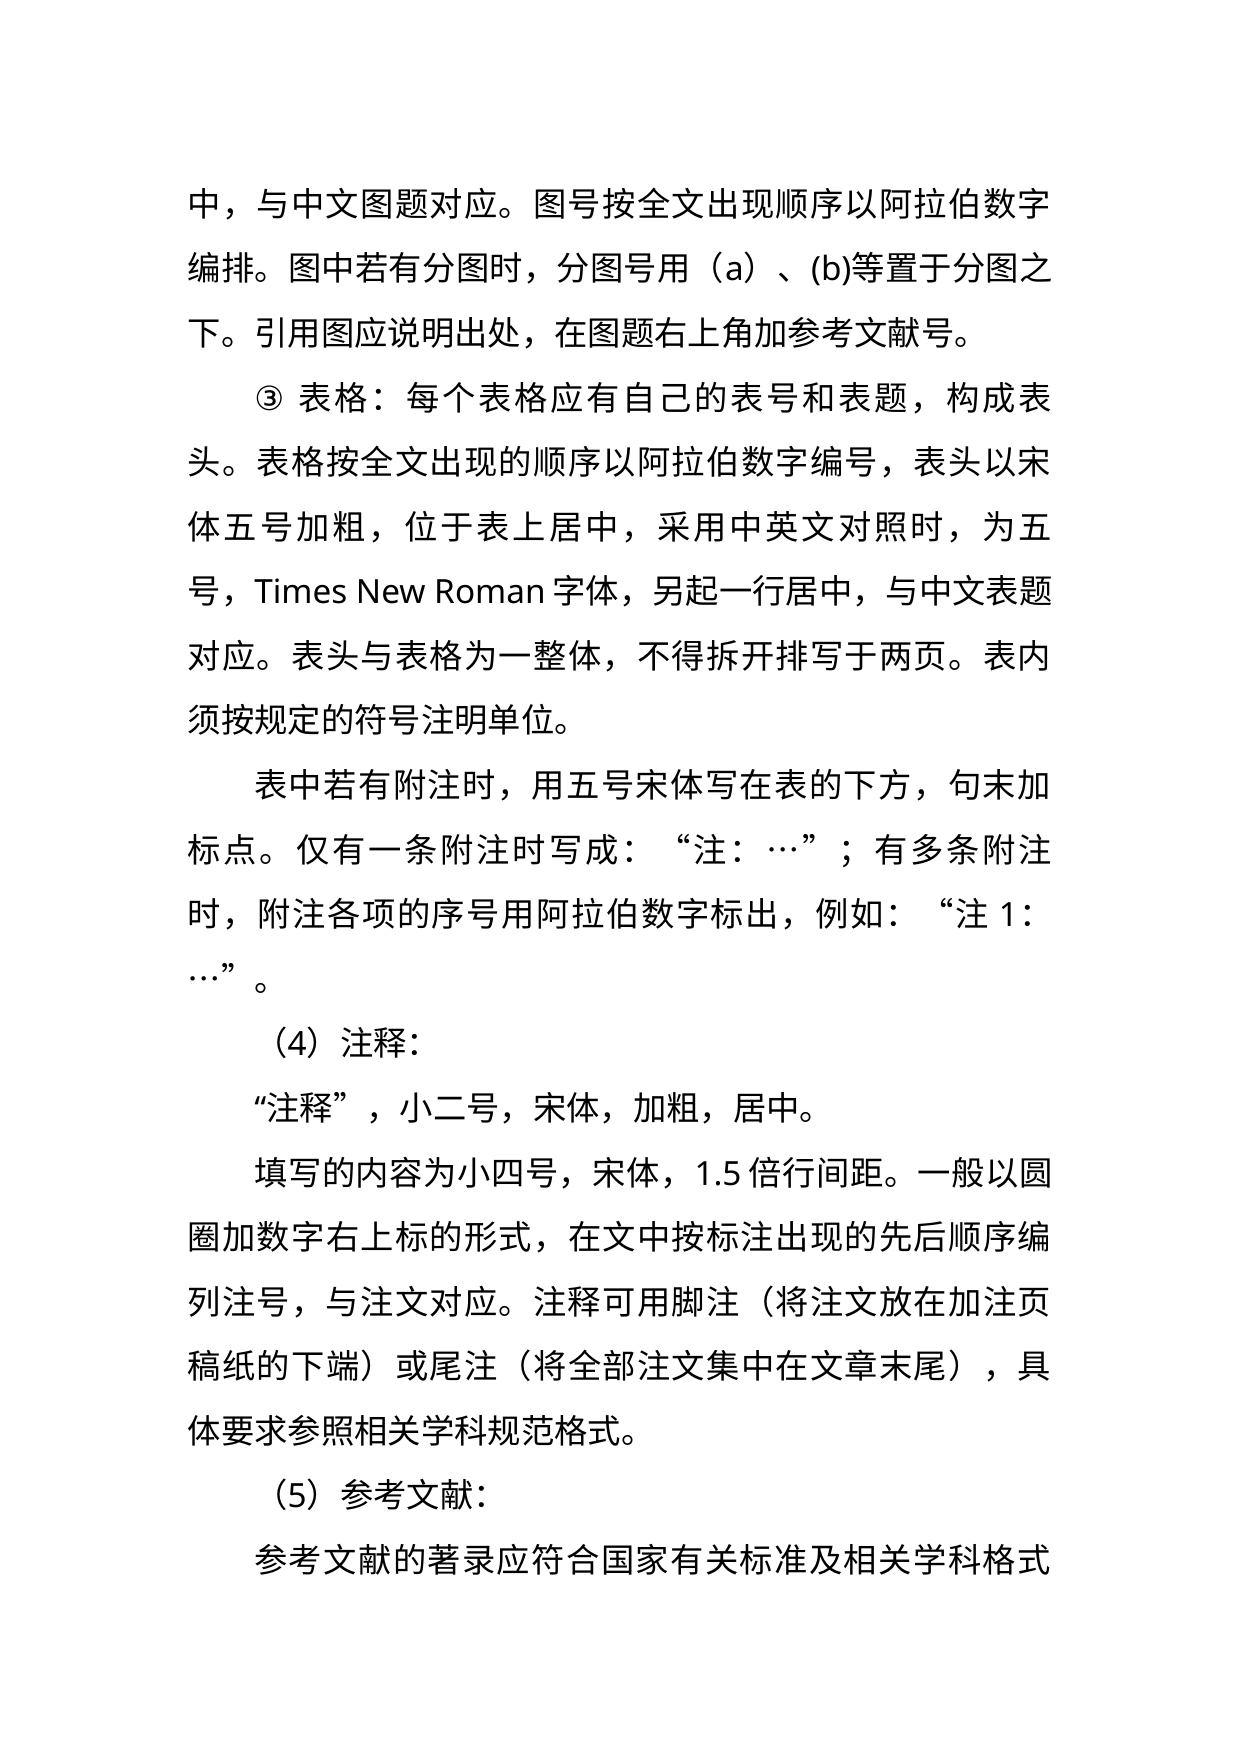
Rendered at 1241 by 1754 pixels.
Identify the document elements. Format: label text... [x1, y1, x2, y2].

text 填写的内容为小四号，宋体，1.5倍行间距。一般以圆圈加数字右上标的形式，在文中按标注出现的先后顺序编列注号，与注文对应。注释可用脚注（将注文放在加注页稿纸的下端）或尾注（将全部注文集中在文章末尾），具体要求参照相关学科规范格式。 [187, 1133, 1053, 1456]
text ③ 表格：每个表格应有自己的表号和表题，构成表头。表格按全文出现的顺序以阿拉伯数字编号，表头以宋体五号加粗，位于表上居中，采用中英文对照时，为五号，Times New Roman字体，另起一行居中，与中文表题对应。表头与表格为一整体，不得拆开排写于两页。表内须按规定的符号注明单位。 [187, 358, 1053, 746]
list “注释”，小二号，宋体，加粗，居中。 [187, 1069, 1053, 1133]
text （4）注释： [187, 1004, 1053, 1069]
text （5）参考文献： [187, 1456, 1053, 1521]
text 表中若有附注时，用五号宋体写在表的下方，句末加标点。仅有一条附注时写成：“注：…”；有多条附注时，附注各项的序号用阿拉伯数字标出，例如：“注1：…”。 [187, 746, 1053, 1004]
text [187, 1521, 1053, 1585]
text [187, 164, 1053, 358]
